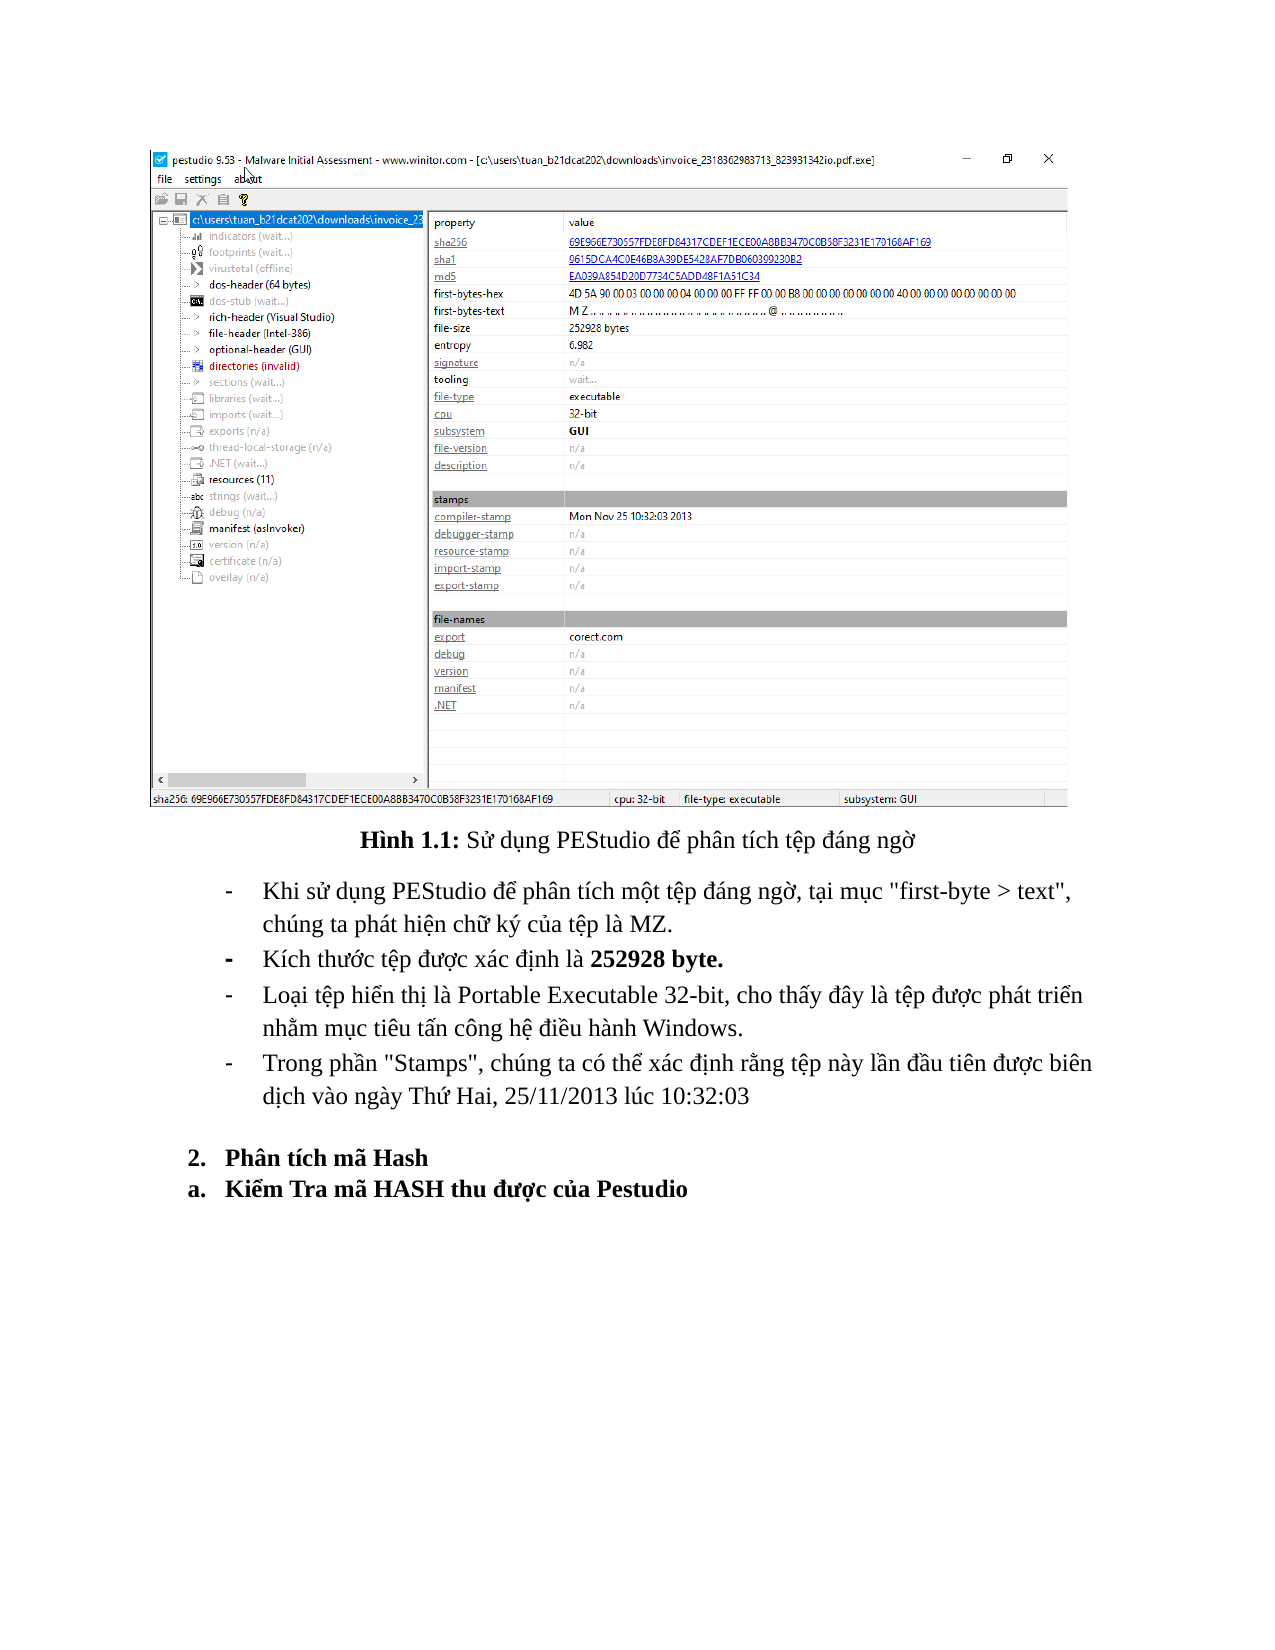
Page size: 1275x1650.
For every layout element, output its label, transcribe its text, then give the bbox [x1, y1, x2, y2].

list Khi sử dụng PEStudio để phân tích một tệp đáng ngờ, tại mục "first-byte > text", chúng ta phát hiện chữ ký của tệp là MZ. [225, 873, 1125, 938]
list Kích thước tệp được xác định là 252928 byte. [225, 940, 1125, 974]
list Loại tệp hiển thị là Portable Executable 32-bit, cho thấy đây là tệp được phát triển nhằm mục tiêu tấn công hệ điều hành Windows. [225, 977, 1125, 1042]
picture [150, 150, 1068, 807]
list Phân tích mã Hash [187, 1143, 1125, 1172]
text Hình 1.1: Sử dụng PEStudio để phân tích tệp đáng ngờ [150, 825, 1125, 854]
list Kiểm Tra mã HASH thu được của Pestudio [187, 1174, 1125, 1203]
list Trong phần "Stamps", chúng ta có thể xác định rằng tệp này lần đầu tiên được biên dịch vào ngày Thứ Hai, 25/11/2013 lúc 10:32:03 [225, 1044, 1125, 1109]
